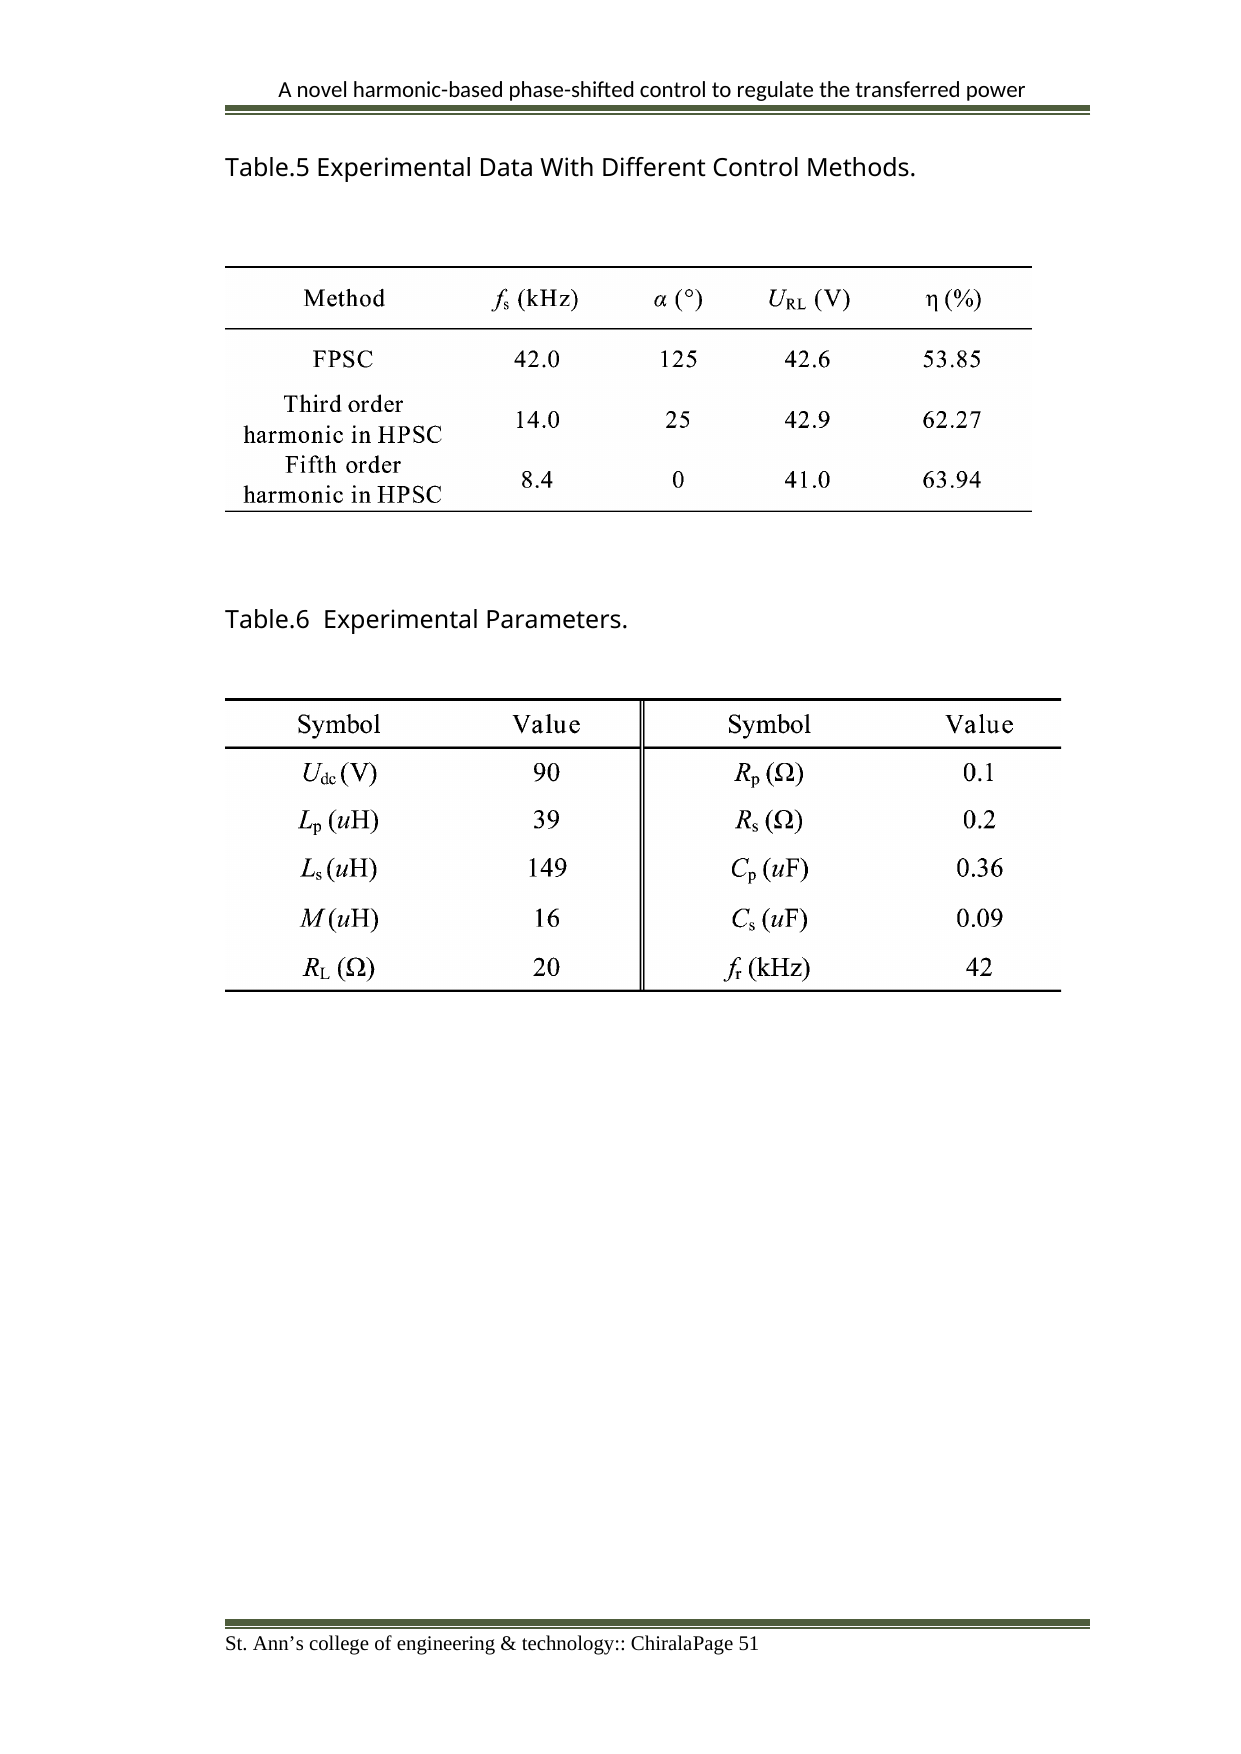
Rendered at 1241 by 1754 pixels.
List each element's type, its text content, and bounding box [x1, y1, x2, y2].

text Table.5 Experimental Data With Different Control Methods. [225, 150, 1090, 184]
text Table.6 Experimental Parameters. [225, 602, 1090, 636]
